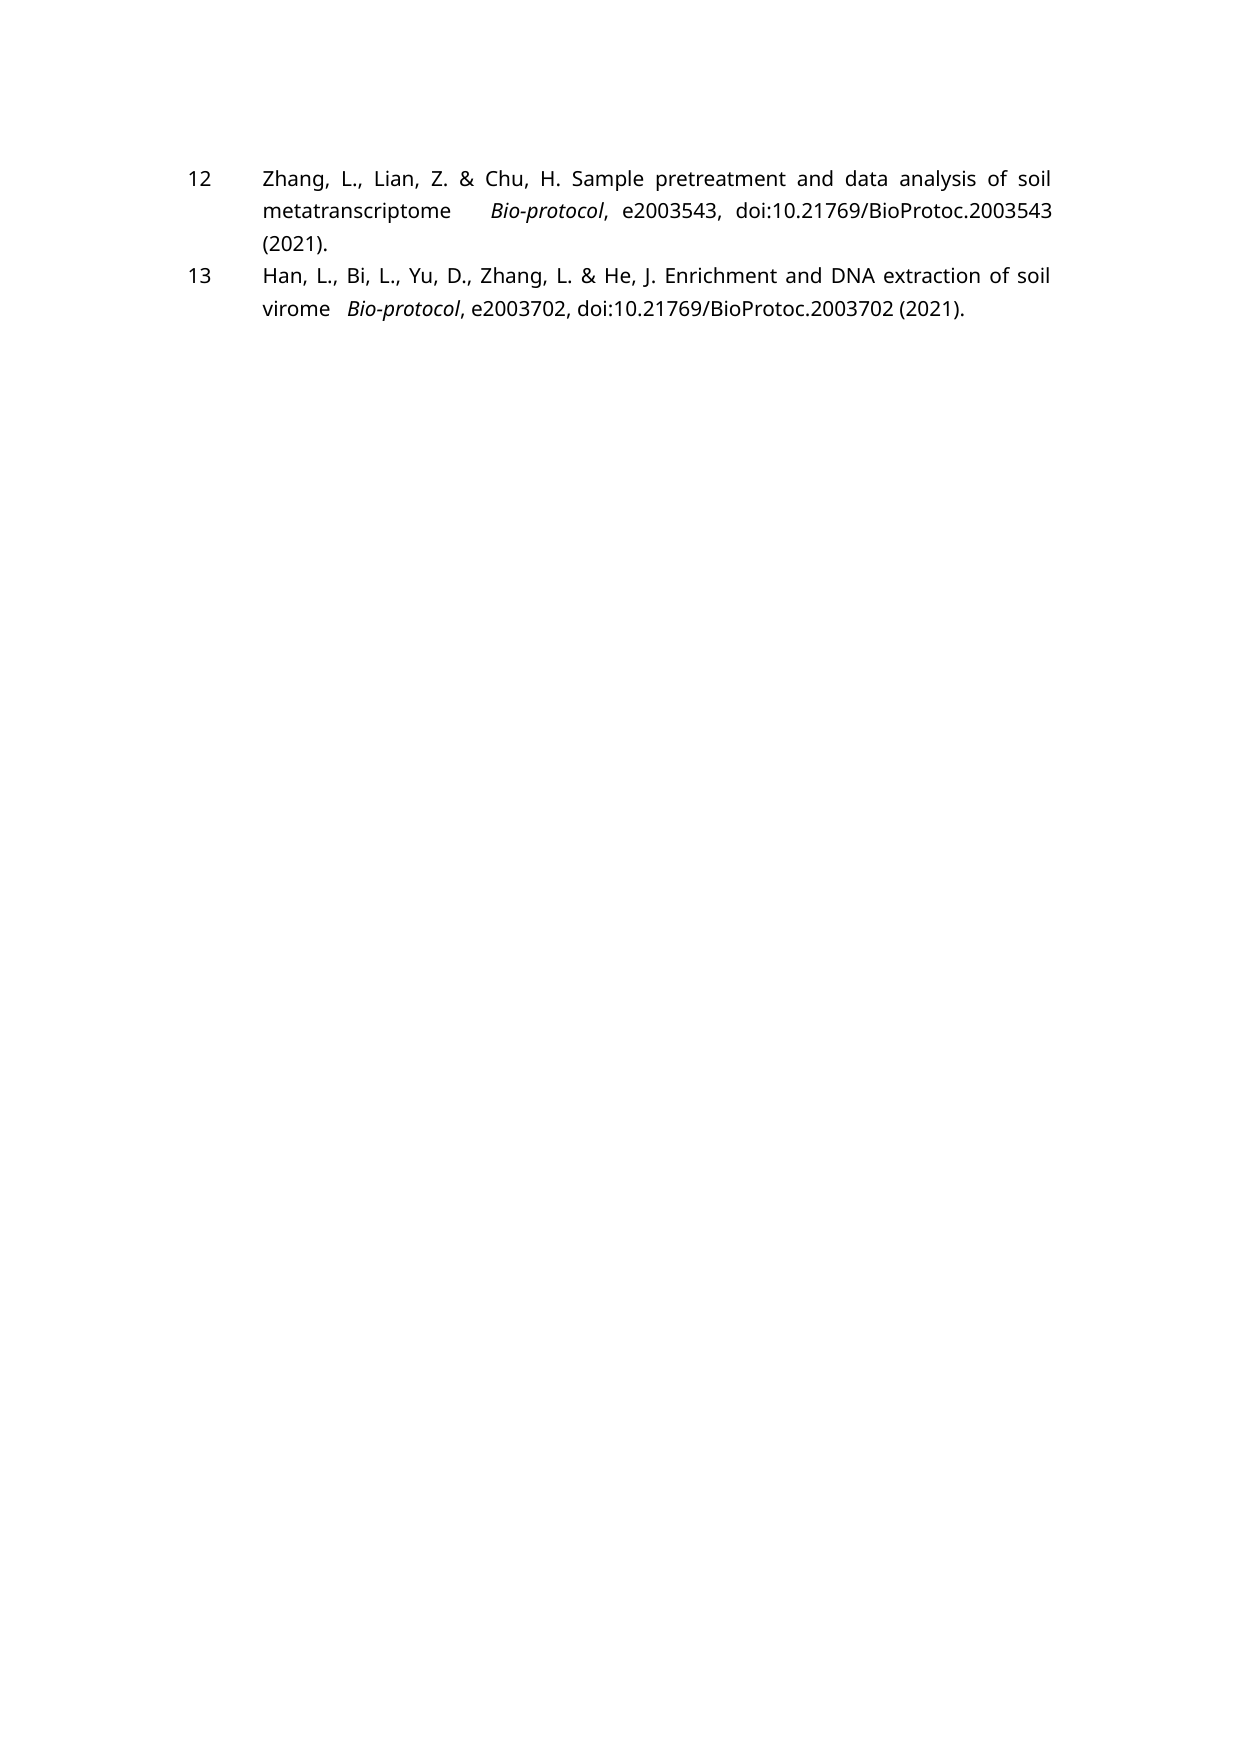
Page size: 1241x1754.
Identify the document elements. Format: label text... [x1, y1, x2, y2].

text 13 Han, L., Bi, L., Yu, D., Zhang, L. & He, J. Enrichment and DNA extraction of soil virome Bio-protocol, e2003702, doi:10.21769/BioProtoc.2003702 (2021). [187, 259, 1053, 324]
text 12 Zhang, L., Lian, Z. & Chu, H. Sample pretreatment and data analysis of soil metatranscriptome Bio-protocol, e2003543, doi:10.21769/BioProtoc.2003543 (2021). [187, 162, 1053, 259]
